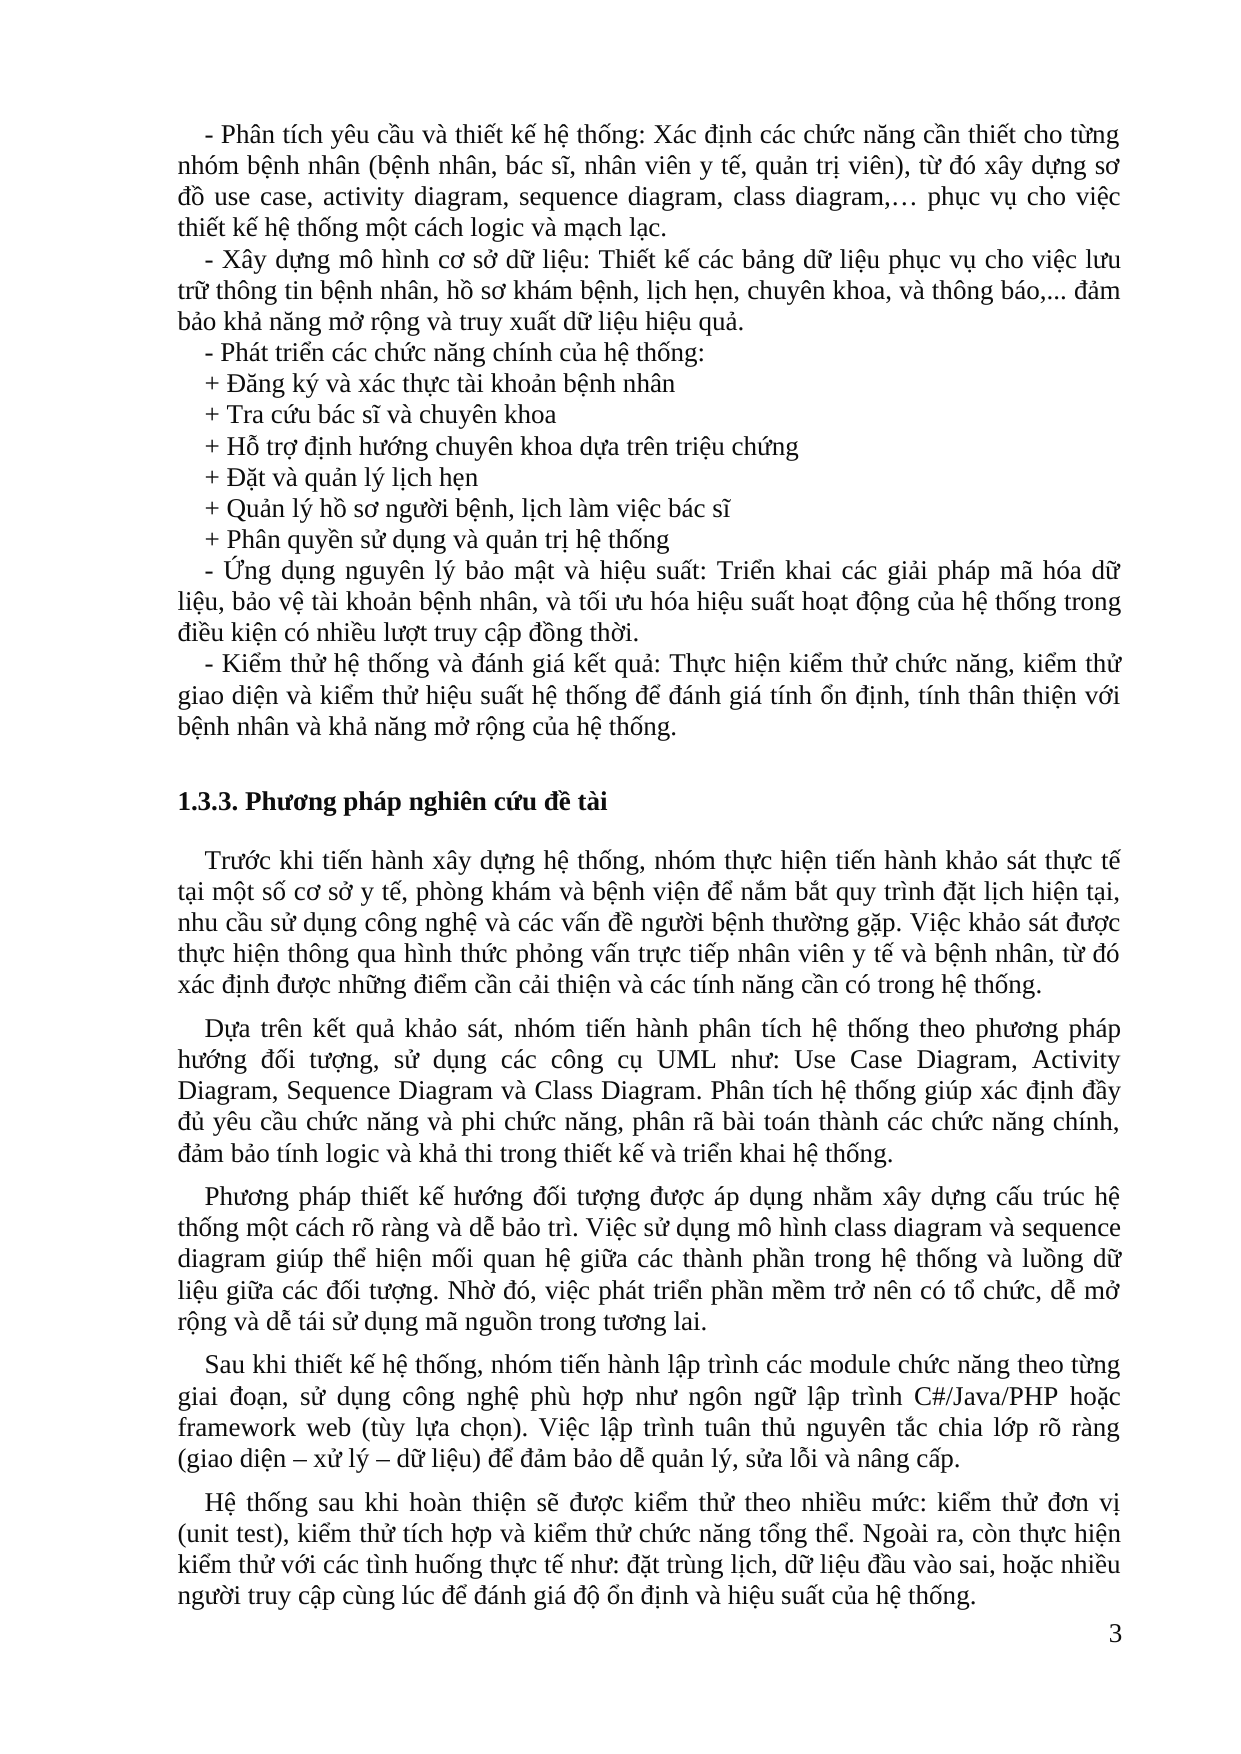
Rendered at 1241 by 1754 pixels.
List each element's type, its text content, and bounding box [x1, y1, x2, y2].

text Phương pháp thiết kế hướng đối tượng được áp dụng nhằm xây dựng cấu trúc hệ thống một cách rõ ràng và dễ bảo trì. Việc sử dụng mô hình class diagram và sequence diagram giúp thể hiện mối quan hệ giữa các thành phần trong hệ thống và luồng dữ liệu giữa các đối tượng. Nhờ đó, việc phát triển phần mềm trở nên có tổ chức, dễ mở rộng và dễ tái sử dụng mã nguồn trong tương lai. [177, 1180, 1122, 1336]
text + Đăng ký và xác thực tài khoản bệnh nhân [177, 367, 1122, 398]
subtitle 1.3.3. Phương pháp nghiên cứu đề tài [177, 785, 1122, 816]
text Dựa trên kết quả khảo sát, nhóm tiến hành phân tích hệ thống theo phương pháp hướng đối tượng, sử dụng các công cụ UML như: Use Case Diagram, Activity Diagram, Sequence Diagram và Class Diagram. Phân tích hệ thống giúp xác định đầy đủ yêu cầu chức năng và phi chức năng, phân rã bài toán thành các chức năng chính, đảm bảo tính logic và khả thi trong thiết kế và triển khai hệ thống. [177, 1012, 1122, 1168]
text - Kiểm thử hệ thống và đánh giá kết quả: Thực hiện kiểm thử chức năng, kiểm thử giao diện và kiểm thử hiệu suất hệ thống để đánh giá tính ổn định, tính thân thiện với bệnh nhân và khả năng mở rộng của hệ thống. [177, 648, 1122, 741]
text - Phát triển các chức năng chính của hệ thống: [177, 336, 1122, 367]
text + Hỗ trợ định hướng chuyên khoa dựa trên triệu chứng [177, 429, 1122, 461]
text - Xây dựng mô hình cơ sở dữ liệu: Thiết kế các bảng dữ liệu phục vụ cho việc lưu trữ thông tin bệnh nhân, hồ sơ khám bệnh, lịch hẹn, chuyên khoa, và thông báo,... đảm bảo khả năng mở rộng và truy xuất dữ liệu hiệu quả. [177, 243, 1122, 336]
text Sau khi thiết kế hệ thống, nhóm tiến hành lập trình các module chức năng theo từng giai đoạn, sử dụng công nghệ phù hợp như ngôn ngữ lập trình C#/Java/PHP hoặc framework web (tùy lựa chọn). Việc lập trình tuân thủ nguyên tắc chia lớp rõ ràng (giao diện – xử lý – dữ liệu) để đảm bảo dễ quản lý, sửa lỗi và nâng cấp. [177, 1348, 1122, 1473]
text + Phân quyền sử dụng và quản trị hệ thống [177, 523, 1122, 554]
text Trước khi tiến hành xây dựng hệ thống, nhóm thực hiện tiến hành khảo sát thực tế tại một số cơ sở y tế, phòng khám và bệnh viện để nắm bắt quy trình đặt lịch hiện tại, nhu cầu sử dụng công nghệ và các vấn đề người bệnh thường gặp. Việc khảo sát được thực hiện thông qua hình thức phỏng vấn trực tiếp nhân viên y tế và bệnh nhân, từ đó xác định được những điểm cần cải thiện và các tính năng cần có trong hệ thống. [177, 844, 1122, 999]
text - Phân tích yêu cầu và thiết kế hệ thống: Xác định các chức năng cần thiết cho từng nhóm bệnh nhân (bệnh nhân, bác sĩ, nhân viên y tế, quản trị viên), từ đó xây dựng sơ đồ use case, activity diagram, sequence diagram, class diagram,… phục vụ cho việc thiết kế hệ thống một cách logic và mạch lạc. [177, 118, 1122, 243]
text + Tra cứu bác sĩ và chuyên khoa [177, 398, 1122, 429]
text - Ứng dụng nguyên lý bảo mật và hiệu suất: Triển khai các giải pháp mã hóa dữ liệu, bảo vệ tài khoản bệnh nhân, và tối ưu hóa hiệu suất hoạt động của hệ thống trong điều kiện có nhiều lượt truy cập đồng thời. [177, 554, 1122, 648]
text + Quản lý hồ sơ người bệnh, lịch làm việc bác sĩ [177, 492, 1122, 523]
text + Đặt và quản lý lịch hẹn [177, 461, 1122, 492]
text Hệ thống sau khi hoàn thiện sẽ được kiểm thử theo nhiều mức: kiểm thử đơn vị (unit test), kiểm thử tích hợp và kiểm thử chức năng tổng thể. Ngoài ra, còn thực hiện kiểm thử với các tình huống thực tế như: đặt trùng lịch, dữ liệu đầu vào sai, hoặc nhiều người truy cập cùng lúc để đánh giá độ ổn định và hiệu suất của hệ thống. [177, 1486, 1122, 1610]
